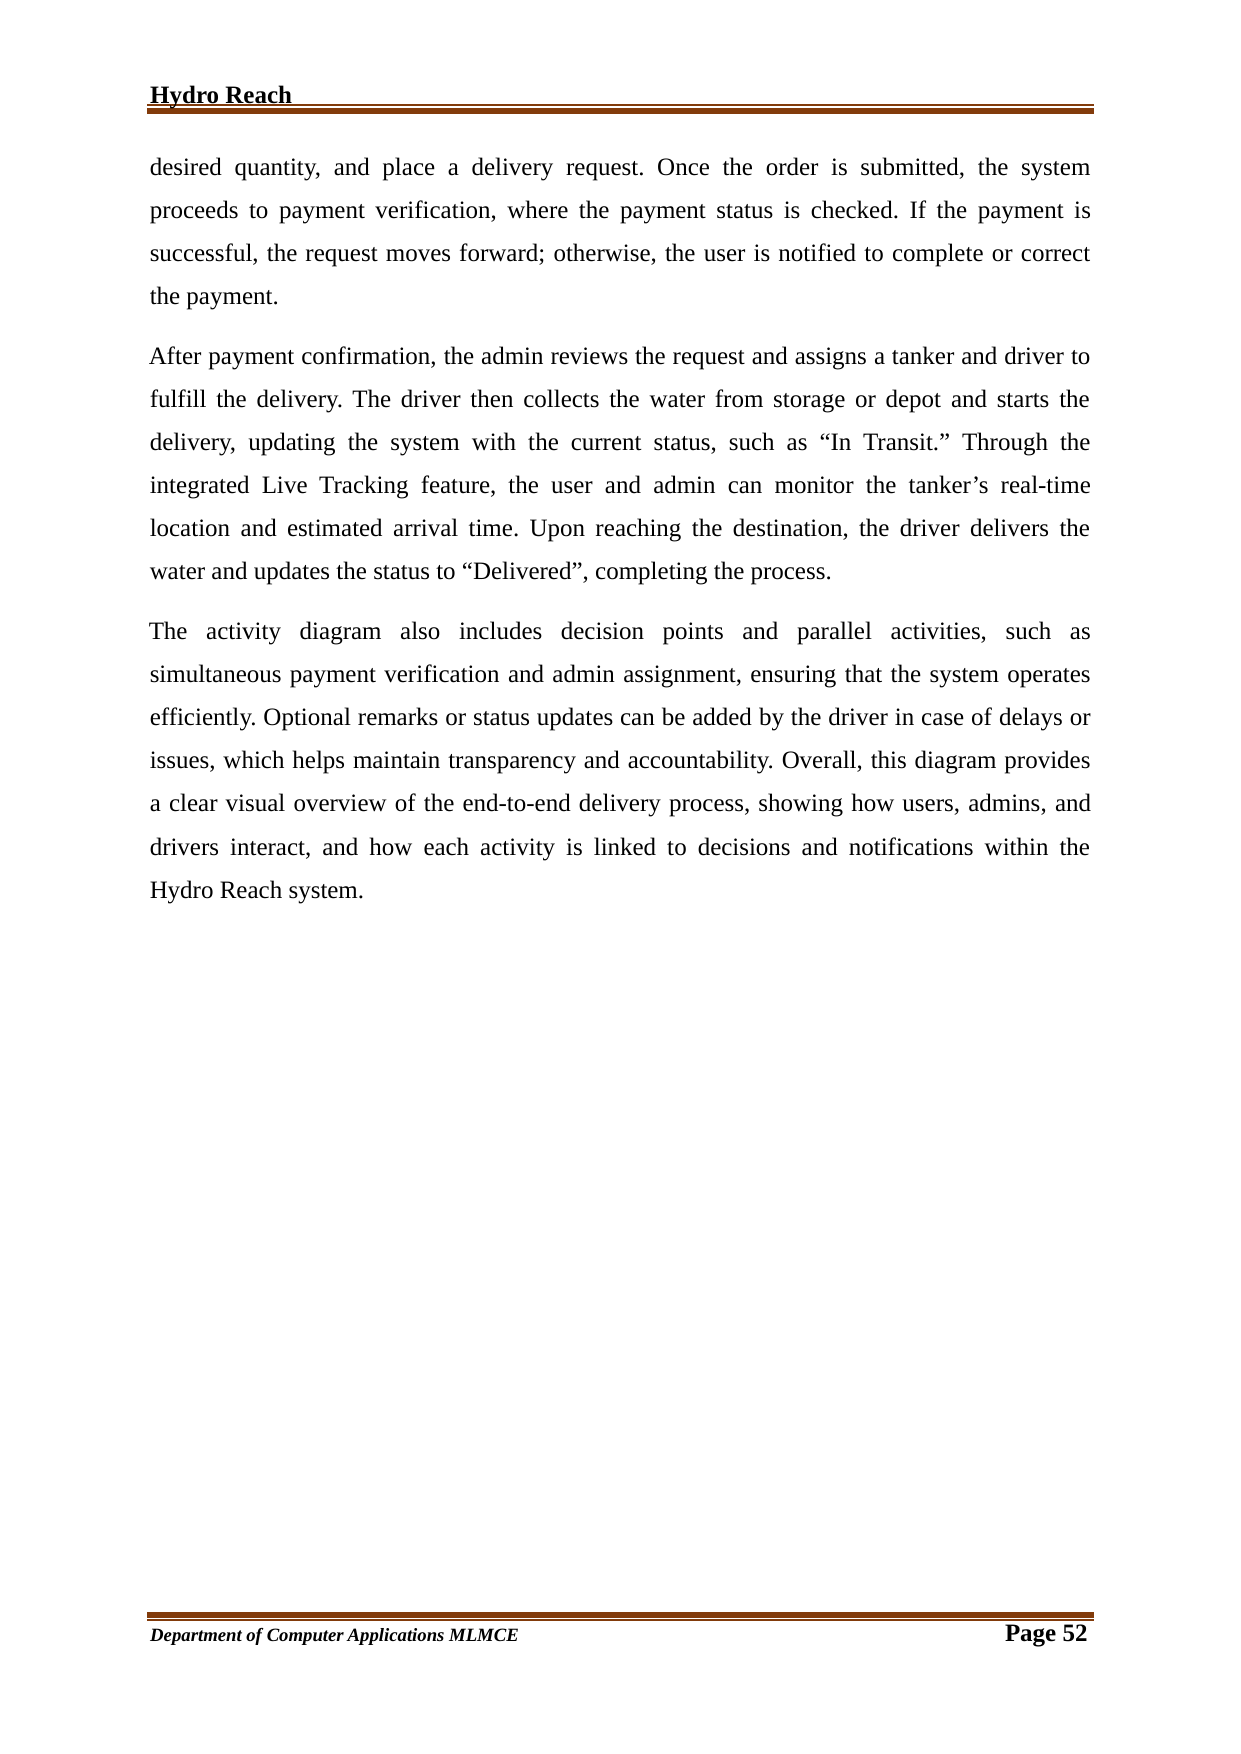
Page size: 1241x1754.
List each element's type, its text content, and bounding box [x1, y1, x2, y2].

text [148, 152, 1091, 310]
text The activity diagram also includes decision points and parallel activities, such as simultaneous payment verification and admin assignment, ensuring that the system operates efficiently. Optional remarks or status updates can be added by the driver in case of delays or issues, which helps maintain transparency and accountability. Overall, this diagram provides a clear visual overview of the end-to-end delivery process, showing how users, admins, and drivers interact, and how each activity is linked to decisions and notifications within the Hydro Reach system. [148, 616, 1091, 903]
text After payment confirmation, the admin reviews the request and assigns a tanker and driver to fulfill the delivery. The driver then collects the water from storage or depot and starts the delivery, updating the system with the current status, such as “In Transit.” Through the integrated Live Tracking feature, the user and admin can monitor the tanker’s real-time location and estimated arrival time. Upon reaching the destination, the driver delivers the water and updates the status to “Delivered”, completing the process. [148, 341, 1091, 585]
